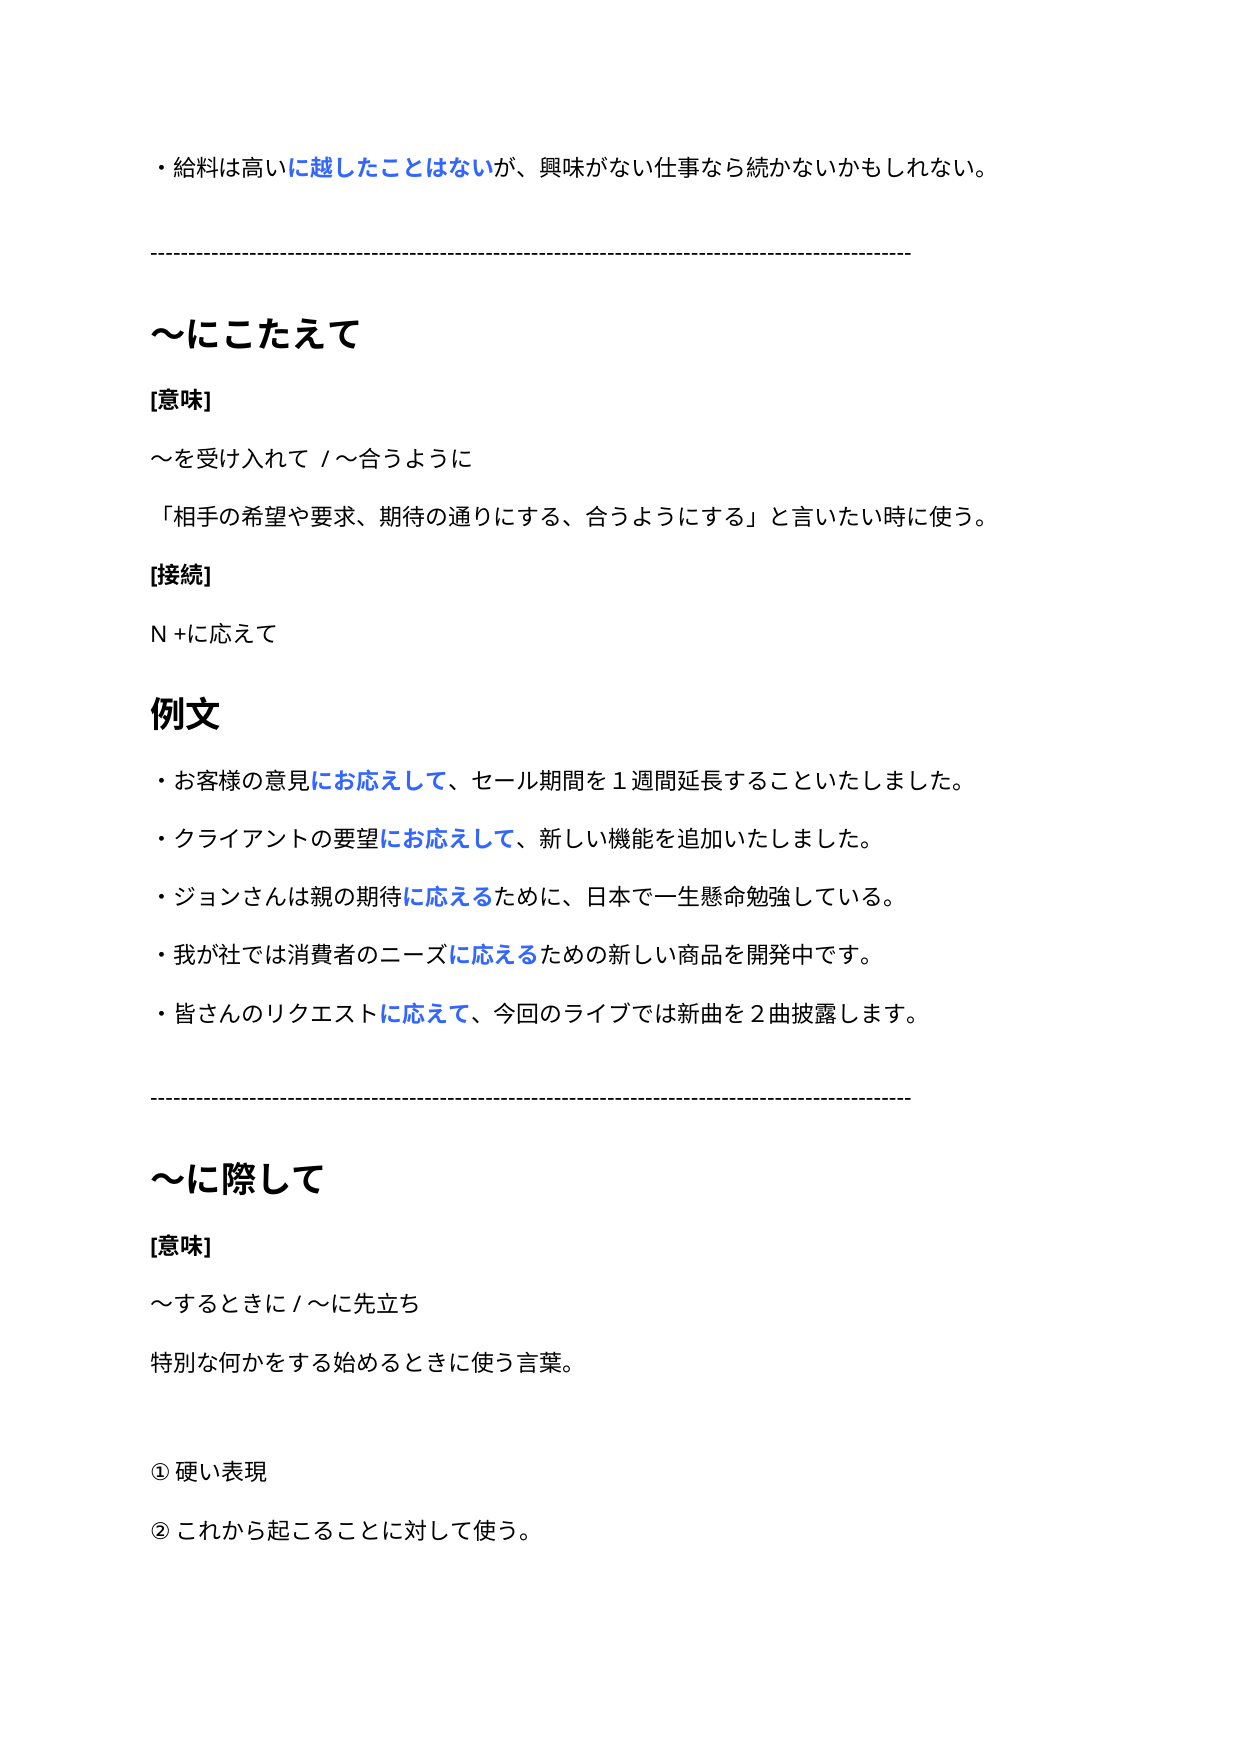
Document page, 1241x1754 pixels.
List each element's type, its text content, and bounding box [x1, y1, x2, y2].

subtitle 〜に際して [150, 1152, 1090, 1203]
text [意味] [150, 1228, 1090, 1261]
text ・皆さんのリクエストに応えて、今回のライブでは新曲を２曲披露します。 [150, 996, 1090, 1029]
subtitle 例文 [150, 686, 1090, 738]
text ・お客様の意見にお応えして、セール期間を１週間延長することいたしました。 [150, 763, 1090, 796]
text ・給料は高いに越したことはないが、興味がない仕事なら続かないかもしれない。 [150, 150, 1090, 183]
text ---------------------------------------------------------------------------------------------------- [150, 1084, 1090, 1110]
text 特別な何かをする始めるときに使う言葉。 [150, 1345, 1090, 1378]
text 〜を受け入れて / 〜合うように [150, 441, 1090, 474]
text ②これから起こることに対して使う。 [150, 1513, 1090, 1546]
text [意味] [150, 382, 1090, 416]
subtitle 〜にこたえて [150, 306, 1090, 357]
text ・我が社では消費者のニーズに応えるための新しい商品を開発中です。 [150, 937, 1090, 971]
text ①硬い表現 [150, 1454, 1090, 1488]
text 「相手の希望や要求、期待の通りにする、合うようにする」と言いたい時に使う。 [150, 499, 1090, 532]
text ・クライアントの要望にお応えして、新しい機能を追加いたしました。 [150, 821, 1090, 854]
text N +に応えて [150, 616, 1090, 649]
text ---------------------------------------------------------------------------------------------------- [150, 238, 1090, 265]
text 〜するときに / 〜に先立ち [150, 1286, 1090, 1320]
text ・ジョンさんは親の期待に応えるために、日本で一生懸命勉強している。 [150, 879, 1090, 912]
text [接続] [150, 557, 1090, 591]
